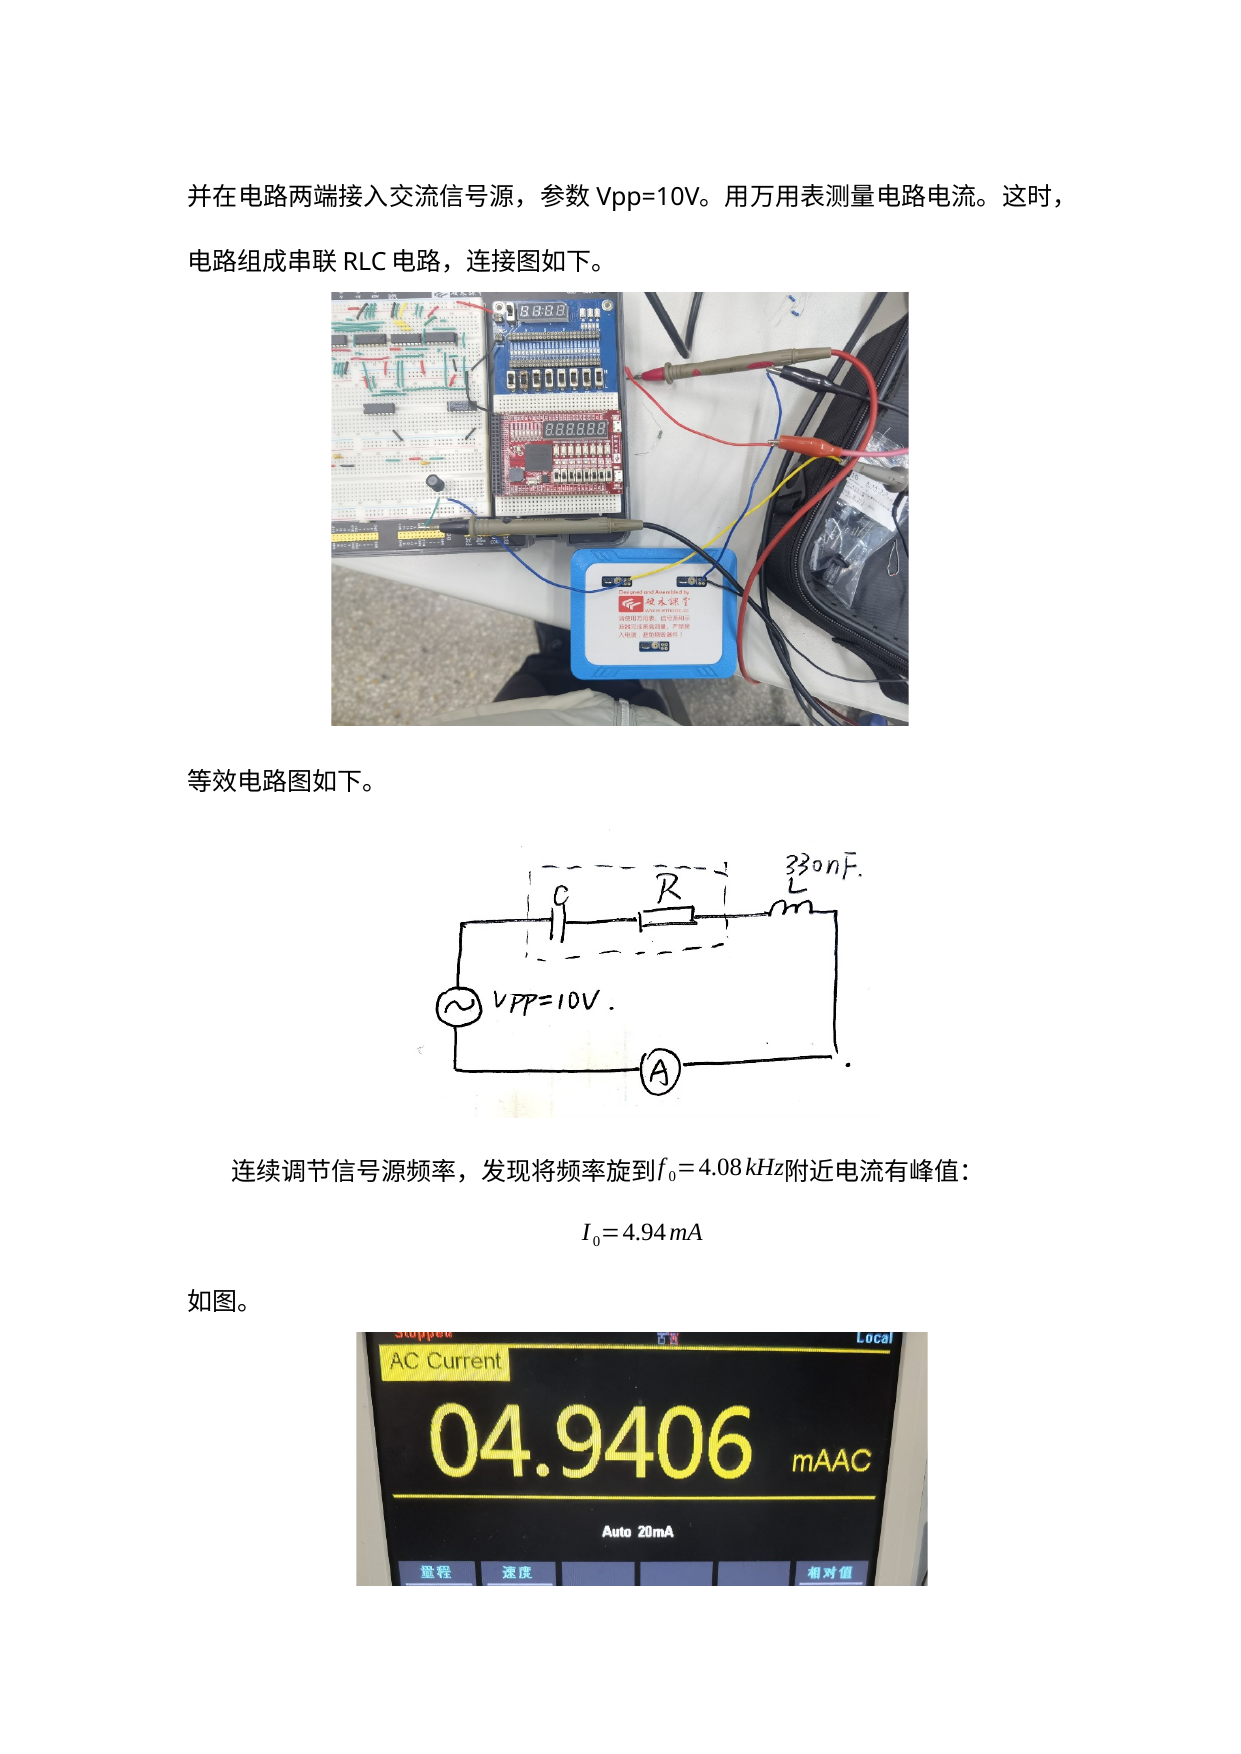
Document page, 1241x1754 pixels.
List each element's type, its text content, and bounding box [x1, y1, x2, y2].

picture [331, 292, 909, 726]
picture [403, 812, 881, 1118]
text 连续调节信号源频率，发现将频率旋到附近电流有峰值： [187, 1137, 1053, 1202]
picture [356, 1332, 928, 1586]
text 等效电路图如下。 [187, 747, 1053, 812]
text 如图。 [187, 1267, 1053, 1332]
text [187, 162, 1053, 292]
